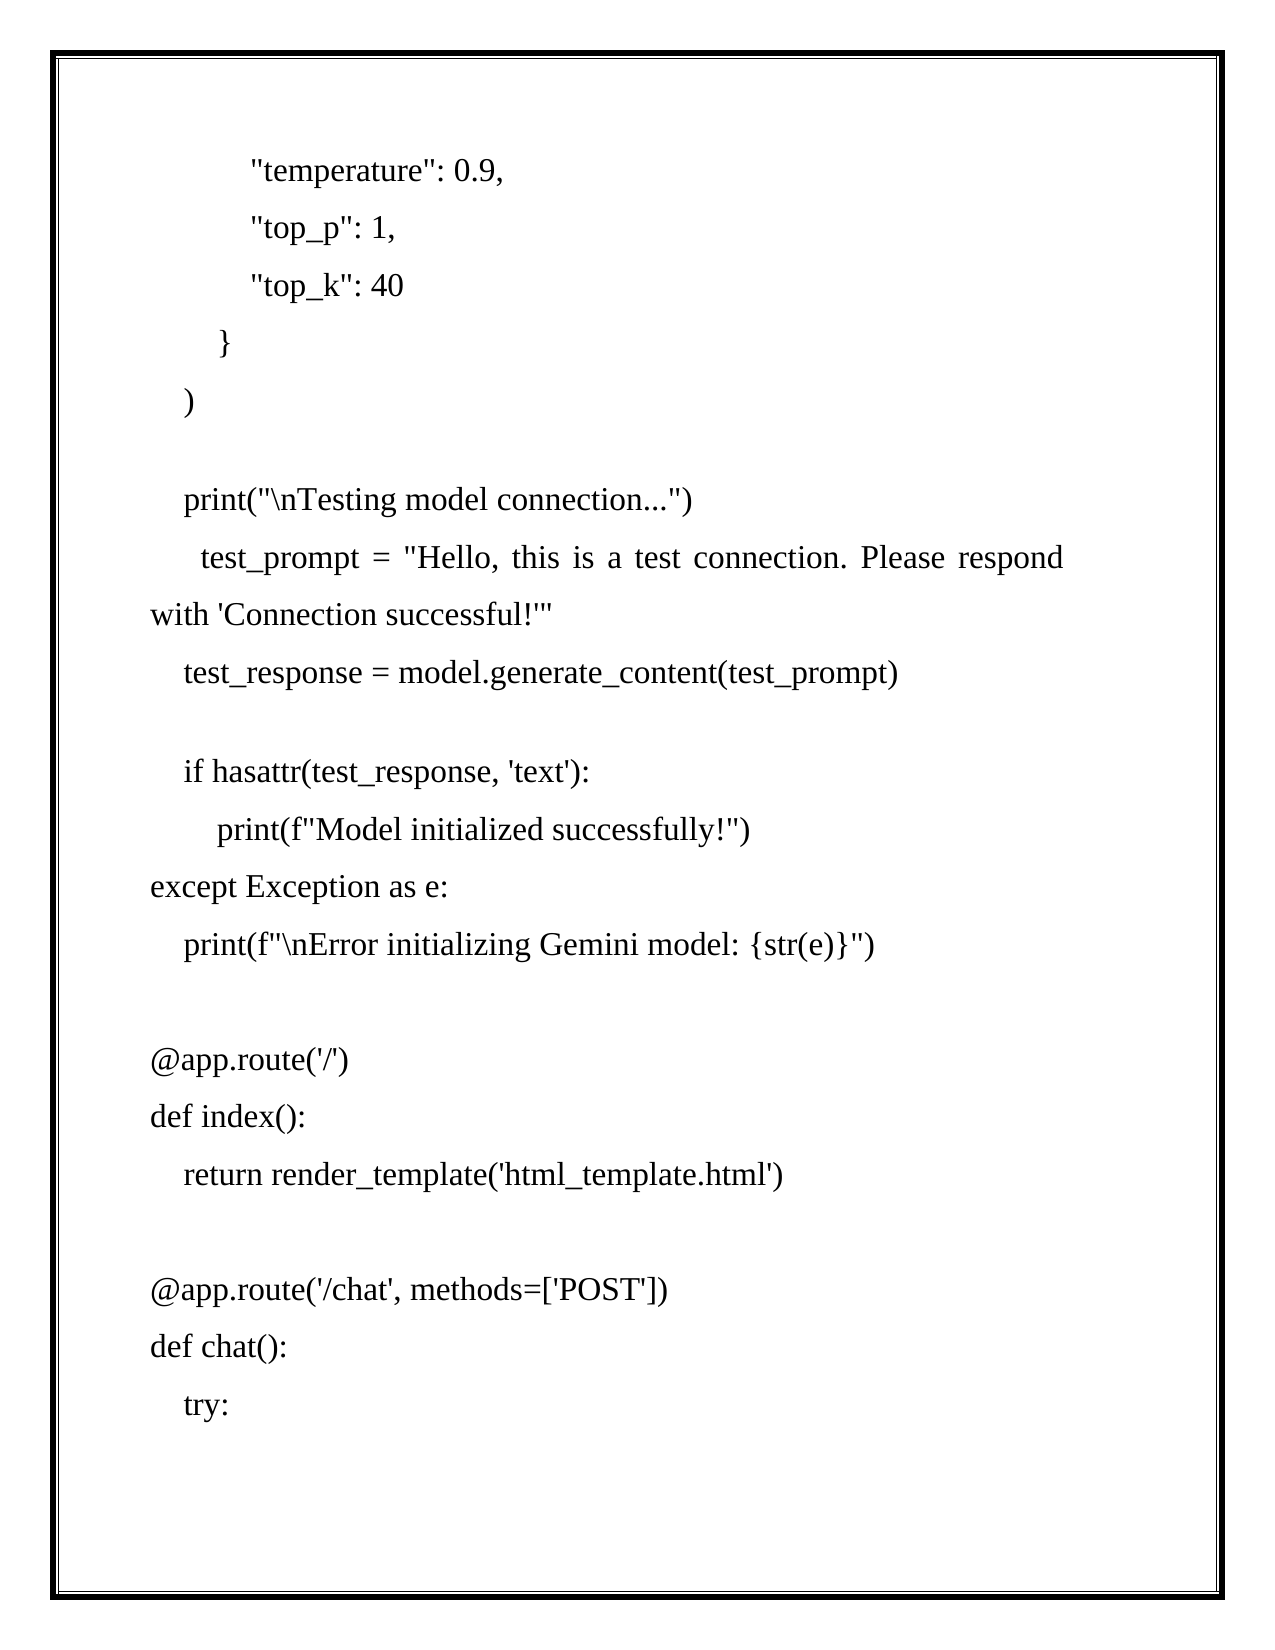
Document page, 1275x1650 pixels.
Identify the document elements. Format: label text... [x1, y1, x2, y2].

text print(f"Model initialized successfully!") [150, 809, 1065, 847]
text } [150, 322, 1065, 361]
text def index(): [150, 1096, 1065, 1135]
text def chat(): [150, 1326, 1065, 1365]
text return render_template('html_template.html') [150, 1154, 1065, 1192]
text ) [150, 380, 1065, 418]
text test_response = model.generate_content(test_prompt) [150, 652, 1065, 690]
text @app.route('/chat', methods=['POST']) [150, 1269, 1065, 1307]
text except Exception as e: [150, 866, 1065, 905]
text test_prompt = "Hello, this is a test connection. Please respond with 'Connection successful!'" [150, 537, 1065, 633]
text if hasattr(test_response, 'text'): [150, 751, 1065, 790]
text try: [150, 1384, 1065, 1422]
text "top_k": 40 [150, 265, 1065, 303]
text "temperature": 0.9, [150, 150, 1065, 188]
text @app.route('/') [150, 1039, 1065, 1077]
text print(f"\nError initializing Gemini model: {str(e)}") [150, 924, 1065, 962]
text "top_p": 1, [150, 207, 1065, 246]
text print("\nTesting model connection...") [150, 479, 1065, 518]
